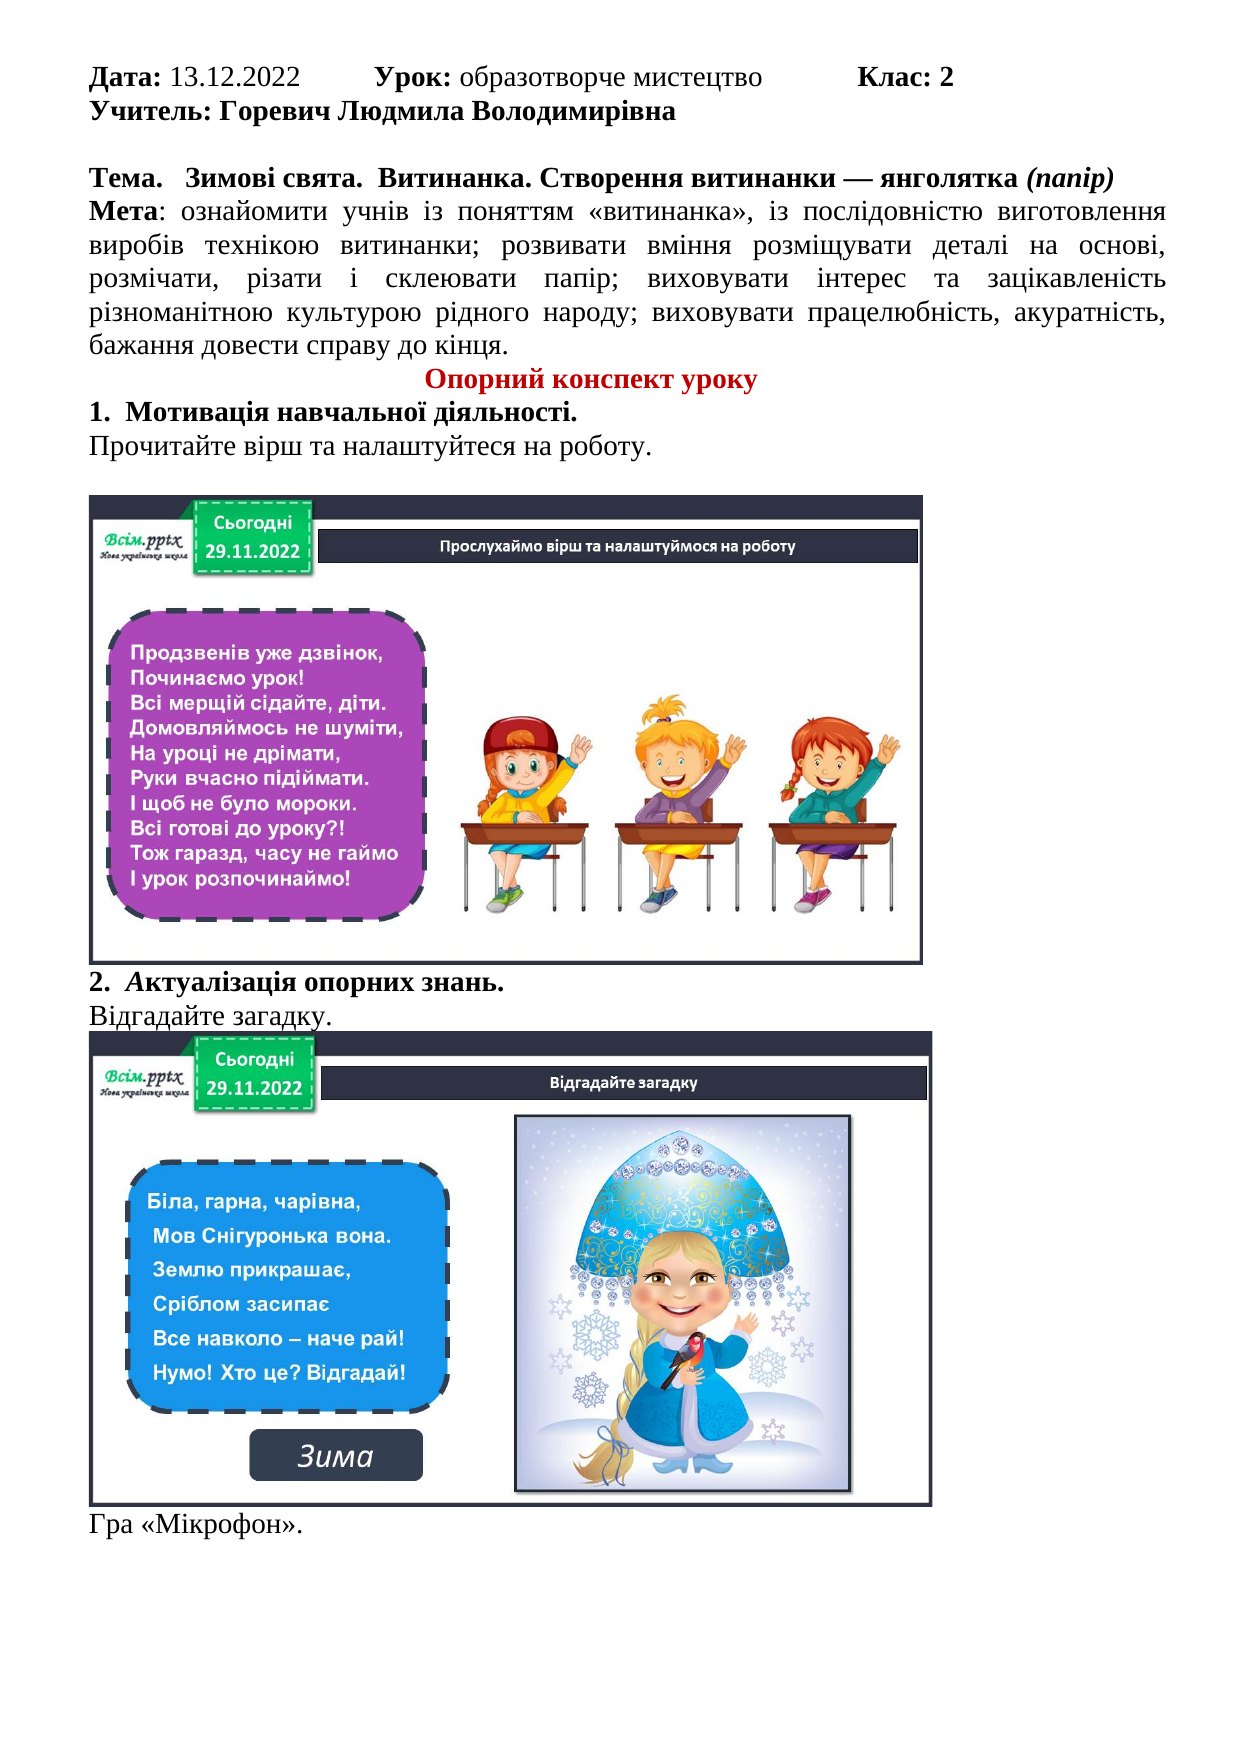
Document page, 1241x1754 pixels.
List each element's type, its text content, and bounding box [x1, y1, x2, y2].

text 1. Мотивація навчальної діяльності. [89, 394, 1167, 428]
text Тема. Зимові свята. Витинанка. Створення витинанки — янголятка (папір) [89, 160, 1167, 193]
picture [88, 1031, 933, 1507]
text Відгадайте загадку. [89, 998, 1167, 1032]
text Прочитайте вірш та налаштуйтеся на роботу. [89, 428, 1167, 462]
text Опорний конспект уроку [89, 361, 1167, 394]
text Гра «Мікрофон». [89, 1506, 1167, 1540]
list Актуалізація опорних знань. [89, 964, 1167, 998]
picture [88, 495, 923, 965]
text Учитель: Горевич Людмила Володимирівна [89, 93, 1167, 126]
text Дата: 13.12.2022 Урок: образотворче мистецтво Клас: 2 [89, 59, 1167, 93]
text Мета: ознайомити учнів із поняттям «витинанка», із послідовністю виготовлення виробів технікою витинанки; розвивати вміння розміщувати деталі на основі, розмічати, різати і склеювати папір; виховувати інтерес та зацікавленість різноманітною культурою рідного народу; виховувати працелюбність, акуратність, бажання довести справу до кінця. [89, 193, 1167, 361]
